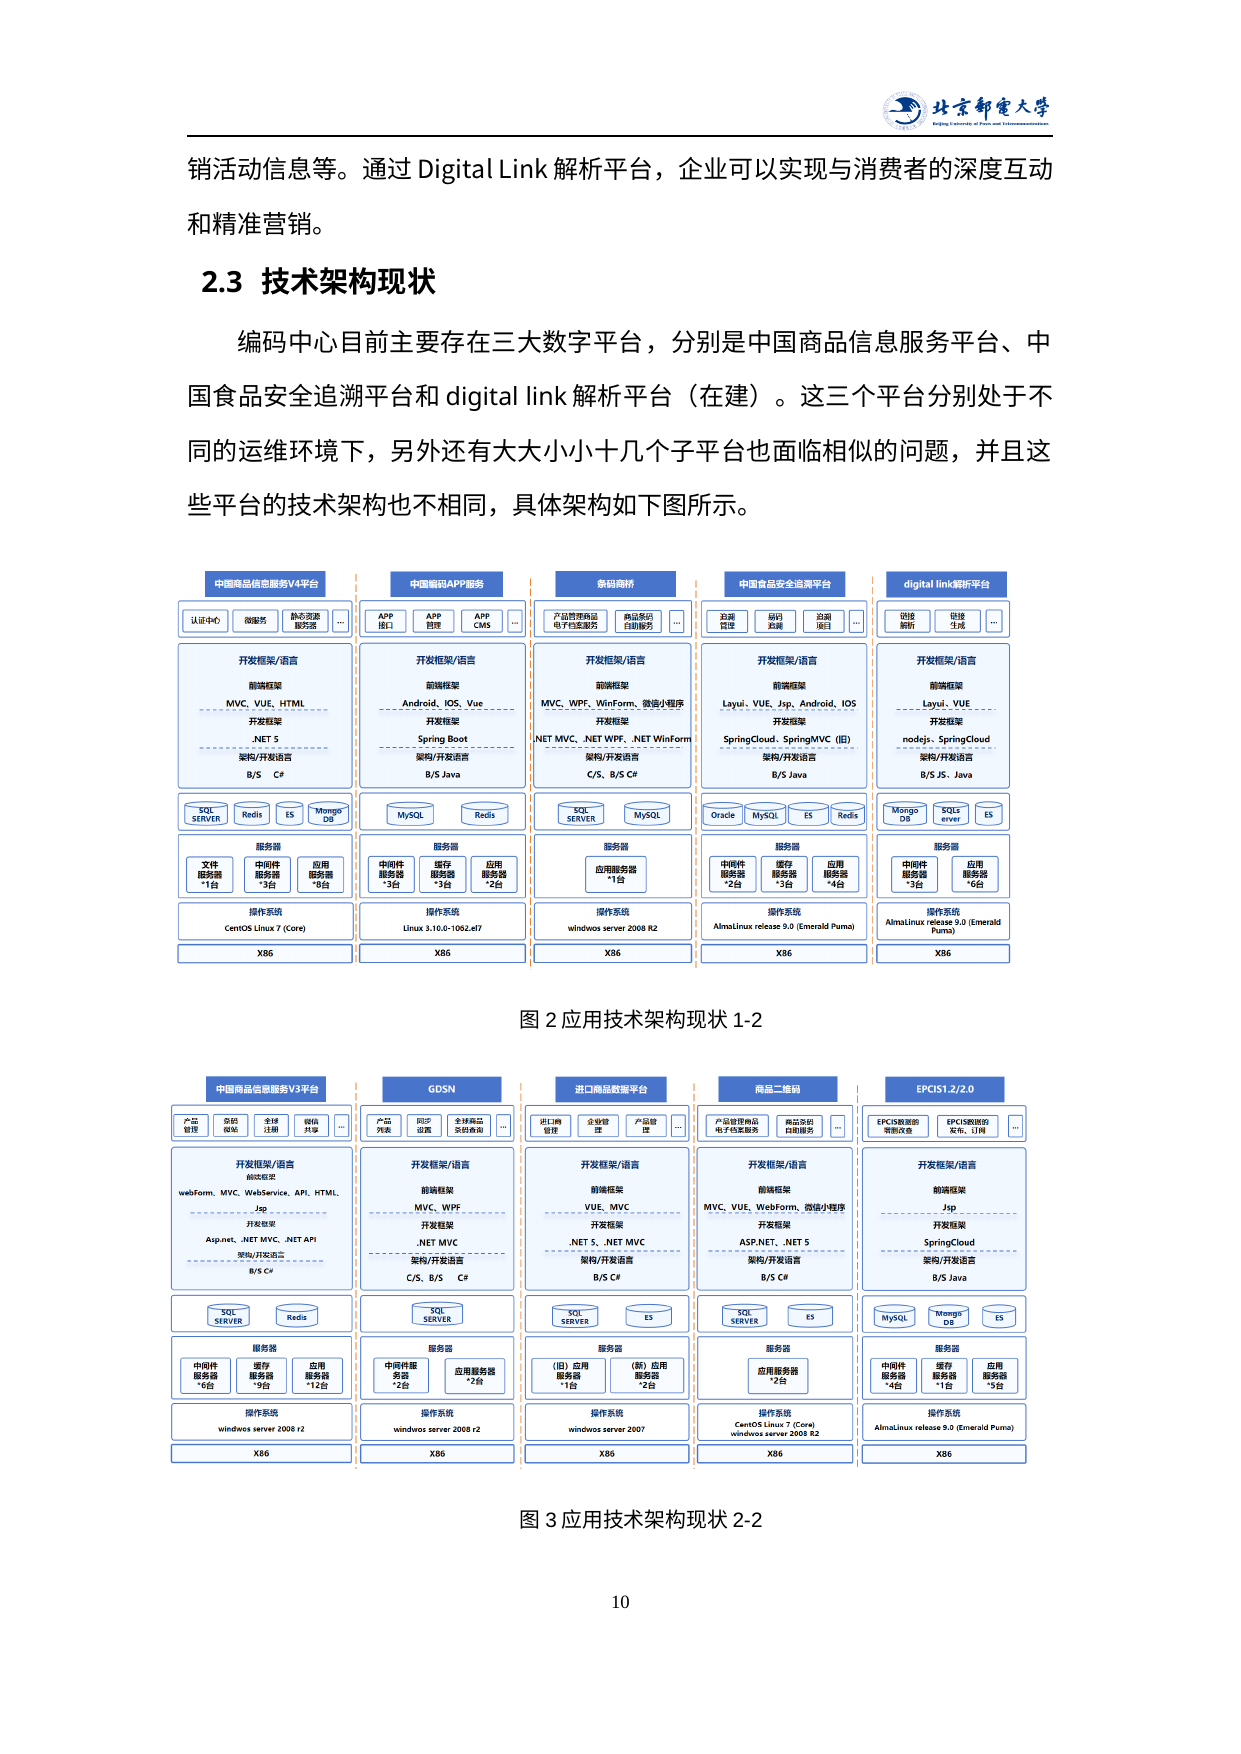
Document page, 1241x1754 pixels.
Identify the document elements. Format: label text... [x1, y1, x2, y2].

text 图 2 应用技术架构现状1-2 [187, 1004, 1053, 1034]
picture [165, 566, 1031, 970]
subtitle 技术架构现状 [201, 259, 1053, 301]
picture [165, 1068, 1031, 1469]
text 编码中心目前主要存在三大数字平台，分别是中国商品信息服务平台、中国食品安全追溯平台和digital link解析平台（在建）。这三个平台分别处于不同的运维环境下，另外还有大大小小十几个子平台也面临相似的问题，并且这些平台的技术架构也不相同，具体架构如下图所示。 [187, 322, 1053, 522]
picture [878, 88, 1054, 134]
text 图 3 应用技术架构现状2-2 [187, 1503, 1053, 1533]
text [187, 150, 1053, 241]
